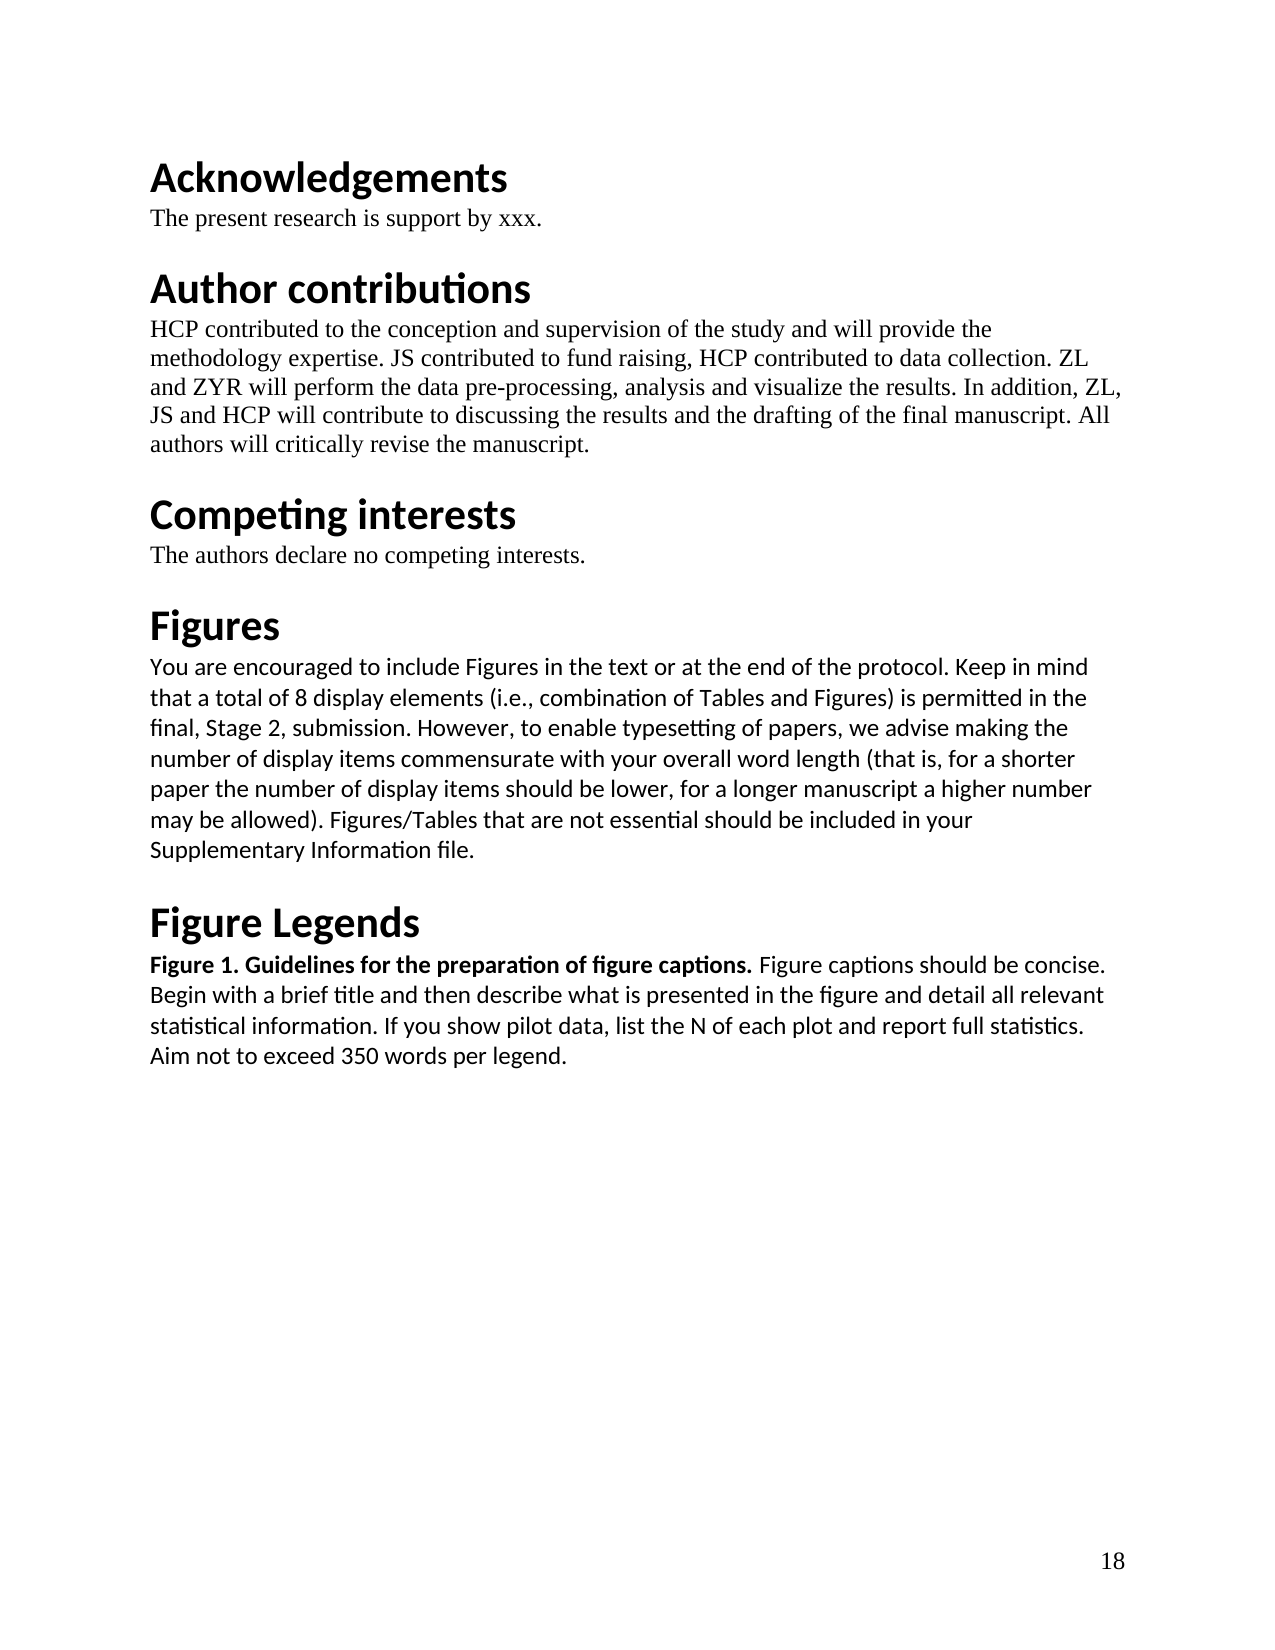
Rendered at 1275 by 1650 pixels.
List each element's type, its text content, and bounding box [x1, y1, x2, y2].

text Figure 1. Guidelines for the preparation of figure captions. Figure captions should be concise. Begin with a brief title and then describe what is presented in the figure and detail all relevant statistical information. If you show pilot data, list the N of each plot and report full statistics. Aim not to exceed 350 words per legend. [150, 949, 1125, 1071]
subtitle Author contributions [150, 261, 1125, 314]
text HCP contributed to the conception and supervision of the study and will provide the methodology expertise. JS contributed to fund raising, HCP contributed to data collection. ZL and ZYR will perform the data pre-processing, analysis and visualize the results. In addition, ZL, JS and HCP will contribute to discussing the results and the drafting of the final manuscript. All authors will critically revise the manuscript. [150, 314, 1125, 458]
subtitle Figures [150, 598, 1125, 651]
text You are encouraged to include Figures in the text or at the end of the protocol. Keep in mind that a total of 8 display elements (i.e., combination of Tables and Figures) is permitted in the final, Stage 2, submission. However, to enable typesetting of papers, we advise making the number of display items commensurate with your overall word length (that is, for a shorter paper the number of display items should be lower, for a longer manuscript a higher number may be allowed). Figures/Tables that are not essential should be included in your Supplementary Information file. [150, 651, 1125, 865]
subtitle Acknowledgements [150, 150, 1125, 203]
text The present research is support by xxx. [150, 203, 1125, 232]
subtitle Competing interests [150, 487, 1125, 540]
subtitle Figure Legends [150, 895, 1125, 949]
text The authors declare no competing interests. [150, 540, 1125, 569]
